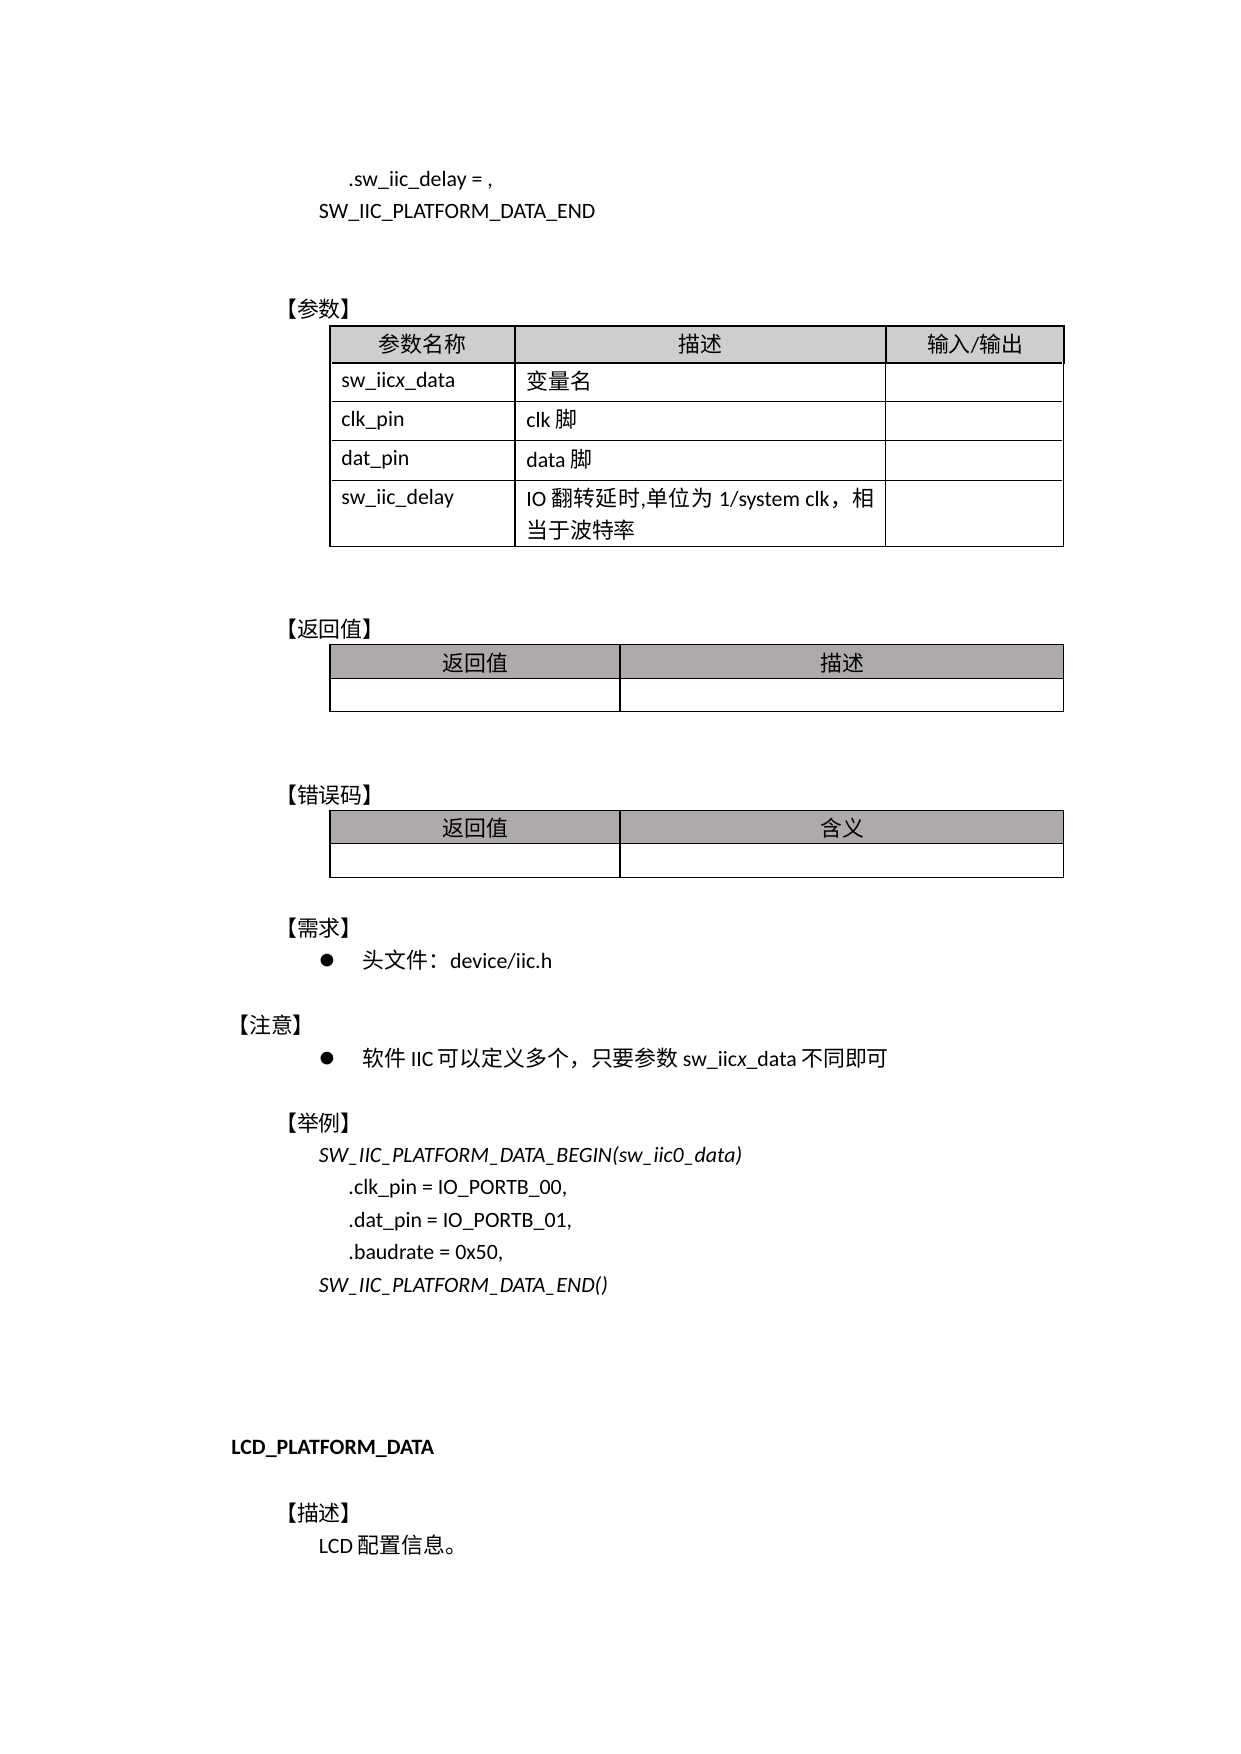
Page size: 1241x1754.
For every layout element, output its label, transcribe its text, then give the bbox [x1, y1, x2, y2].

table_header 返回值 [331, 645, 619, 678]
table_cell IO翻转延时,单位为 1/system clk，相当于波特率 [516, 481, 885, 546]
table_header 描述 [621, 645, 1063, 678]
list 软件IIC可以定义多个，只要参数sw_iicx_data不同即可 [319, 1040, 1053, 1073]
text 【返回值】 [275, 612, 1053, 644]
text SW_IIC_PLATFORM_DATA_BEGIN(sw_iic0_data) [275, 1138, 1053, 1170]
list 头文件：device/iic.h [319, 943, 1053, 975]
table_header 返回值 [331, 811, 619, 843]
table_cell [621, 679, 1063, 711]
table_header 含义 [621, 811, 1063, 843]
table_header 描述 [516, 327, 885, 362]
list 【举例】 [187, 1105, 1053, 1138]
table_cell [886, 401, 1063, 440]
list 【注意】 [187, 1008, 1053, 1040]
table_cell sw_iicx_data [331, 363, 514, 401]
table_cell [621, 844, 1063, 877]
table_header 参数名称 [331, 327, 514, 362]
list SW_IIC_PLATFORM_DATA_END [319, 194, 1053, 227]
table_cell [886, 440, 1063, 479]
table_cell [331, 844, 619, 877]
text SW_IIC_PLATFORM_DATA_END() [275, 1268, 1053, 1300]
text .dat_pin = IO_PORTB_01, [275, 1203, 1053, 1235]
list LCD_PLATFORM_DATA [187, 1430, 1053, 1463]
list 【描述】 [275, 1495, 1053, 1528]
table_cell clk_pin [331, 402, 514, 440]
table_cell [886, 362, 1063, 401]
table_cell sw_iic_delay [331, 481, 514, 546]
list LCD配置信息。 [187, 1528, 1053, 1560]
table_cell [886, 480, 1063, 546]
table_cell clk脚 [516, 402, 885, 440]
table_cell dat_pin [331, 441, 514, 479]
table_cell [331, 679, 619, 711]
table_cell data脚 [516, 441, 885, 479]
text .baudrate = 0x50, [275, 1235, 1053, 1268]
list 【参数】 [275, 292, 1053, 324]
table_header 输入/输出 [887, 327, 1063, 362]
table_cell 变量名 [516, 364, 885, 401]
list 【错误码】 [275, 777, 1053, 810]
list 【需求】 [231, 910, 1053, 943]
list .sw_iic_delay = , [319, 162, 1053, 194]
text .clk_pin = IO_PORTB_00, [275, 1170, 1053, 1203]
